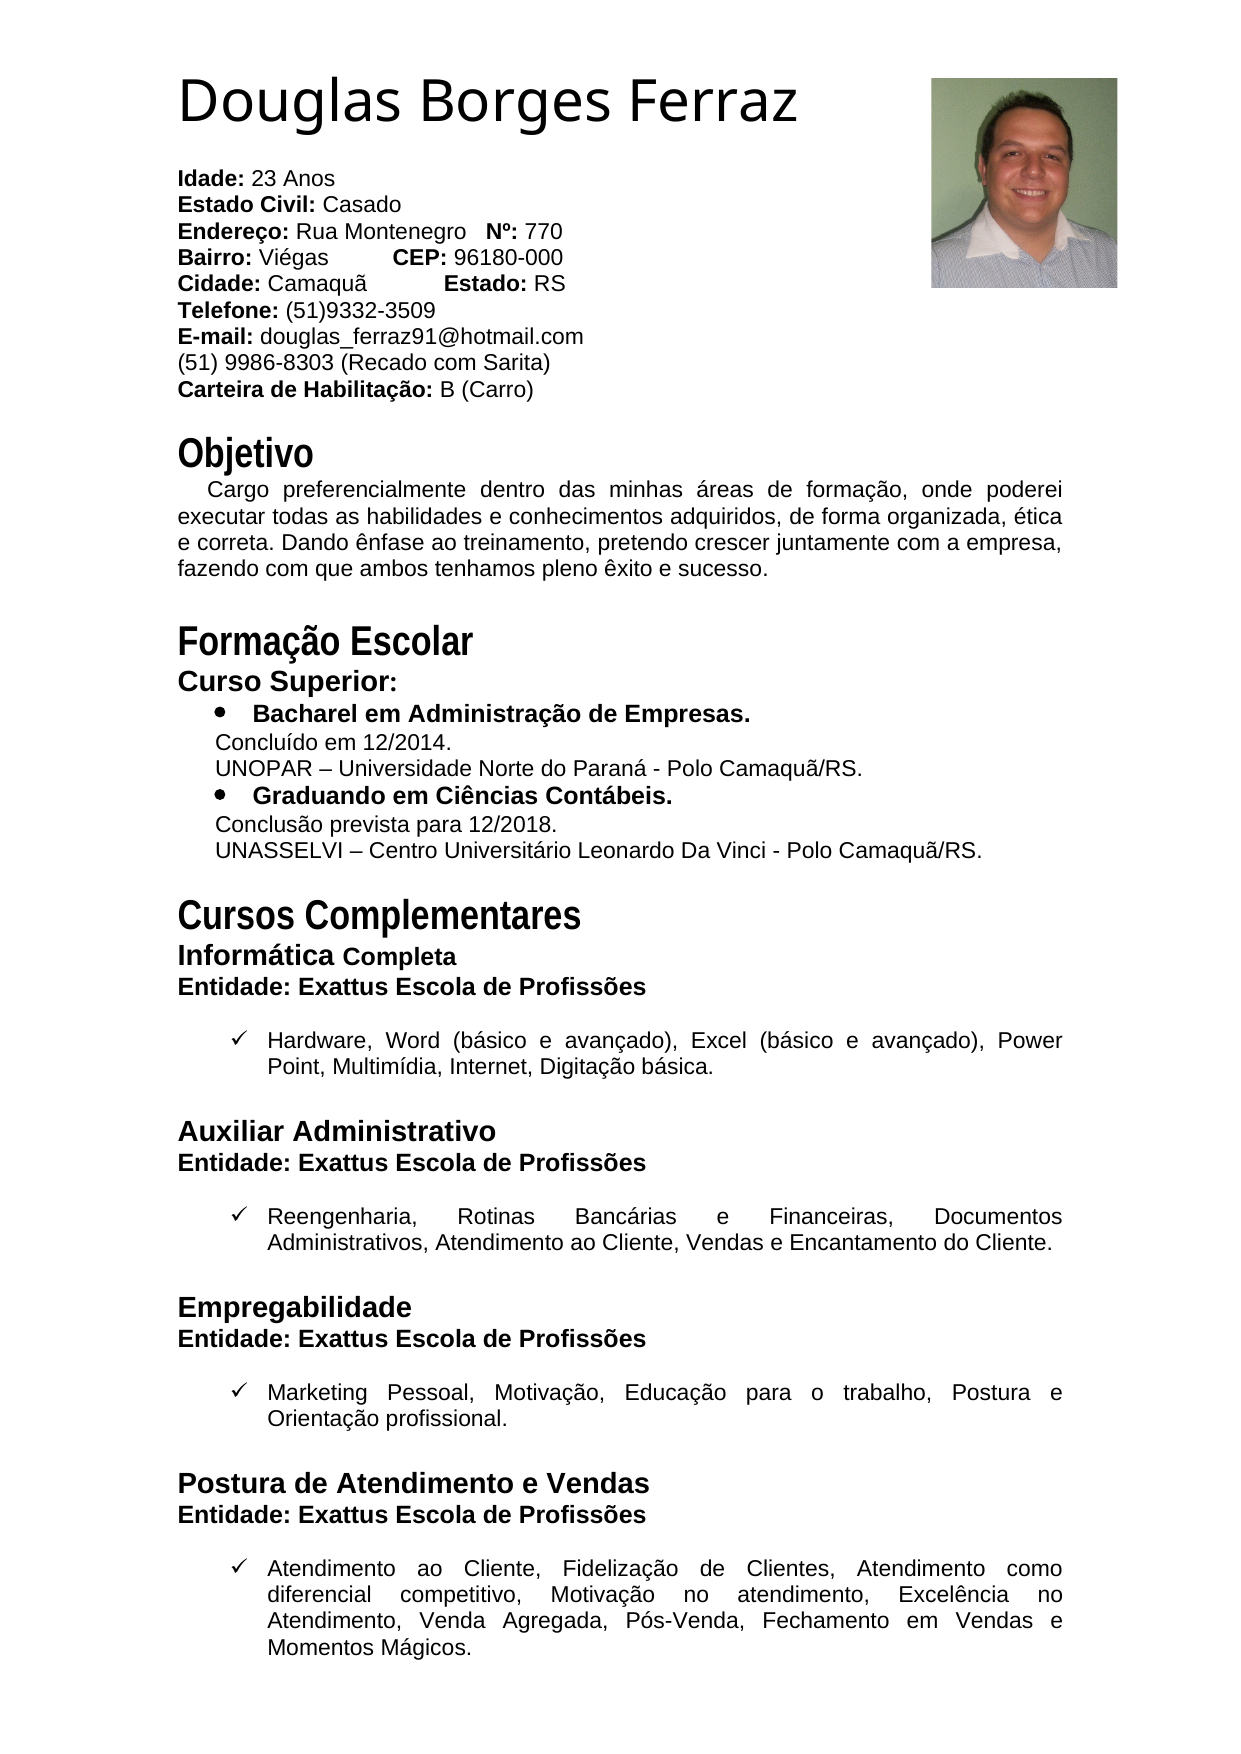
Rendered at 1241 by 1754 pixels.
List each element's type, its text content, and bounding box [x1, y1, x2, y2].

text Empregabilidade [177, 1290, 1063, 1324]
text UNASSELVI – Centro Universitário Leonardo Da Vinci - Polo Camaquã/RS. [215, 837, 1063, 864]
list Bacharel em Administração de Empresas. [215, 699, 1063, 729]
list Graduando em Ciências Contábeis. [215, 781, 1063, 811]
text Entidade: Exattus Escola de Profissões [177, 1324, 1063, 1352]
text (51) 9986-8303 (Recado com Sarita) [177, 349, 1063, 376]
text Cursos Complementares [177, 890, 1063, 938]
text Idade: 23 Anos [177, 165, 931, 191]
text Bairro: Viégas CEP: 96180-000 [177, 244, 931, 270]
text Douglas Borges Ferraz [177, 59, 1063, 138]
list Reengenharia, Rotinas Bancárias e Financeiras, Documentos Administrativos, Atendimento ao Cliente, Vendas e Encantamento do Cliente. [229, 1203, 1063, 1255]
text Objetivo [177, 428, 1063, 476]
text Formação Escolar [177, 616, 1063, 664]
text Telefone: (51)9332-3509 [177, 297, 1063, 323]
text Conclusão prevista para 12/2018. [215, 811, 1063, 837]
text Concluído em 12/2014. [177, 729, 1063, 755]
text E-mail: douglas_ferraz91@hotmail.com [177, 323, 1063, 349]
list Hardware, Word (básico e avançado), Excel (básico e avançado), Power Point, Multimídia, Internet, Digitação básica. [229, 1027, 1063, 1079]
text Postura de Atendimento e Vendas [177, 1466, 1063, 1500]
text Endereço: Rua Montenegro Nº: 770 [177, 218, 931, 244]
picture [931, 78, 1118, 288]
list Marketing Pessoal, Motivação, Educação para o trabalho, Postura e Orientação profissional. [229, 1379, 1063, 1431]
text Entidade: Exattus Escola de Profissões [177, 972, 1063, 1000]
text Curso Superior: [177, 664, 1063, 699]
text Informática Completa [177, 938, 1063, 972]
list Atendimento ao Cliente, Fidelização de Clientes, Atendimento como diferencial competitivo, Motivação no atendimento, Excelência no Atendimento, Venda Agregada, Pós-Venda, Fechamento em Vendas e Momentos Mágicos. [229, 1555, 1063, 1660]
text Carteira de Habilitação: B (Carro) [177, 376, 1063, 402]
text UNOPAR – Universidade Norte do Paraná - Polo Camaquã/RS. [177, 755, 1063, 781]
text Auxiliar Administrativo [177, 1114, 1063, 1148]
text Cidade: Camaquã Estado: RS [177, 270, 1063, 297]
text Estado Civil: Casado [177, 191, 931, 218]
text Cargo preferencialmente dentro das minhas áreas de formação, onde poderei executar todas as habilidades e conhecimentos adquiridos, de forma organizada, ética e correta. Dando ênfase ao treinamento, pretendo crescer juntamente com a empresa, fazendo com que ambos tenhamos pleno êxito e sucesso. [177, 476, 1063, 582]
text Entidade: Exattus Escola de Profissões [177, 1500, 1063, 1528]
text Entidade: Exattus Escola de Profissões [177, 1148, 1063, 1176]
